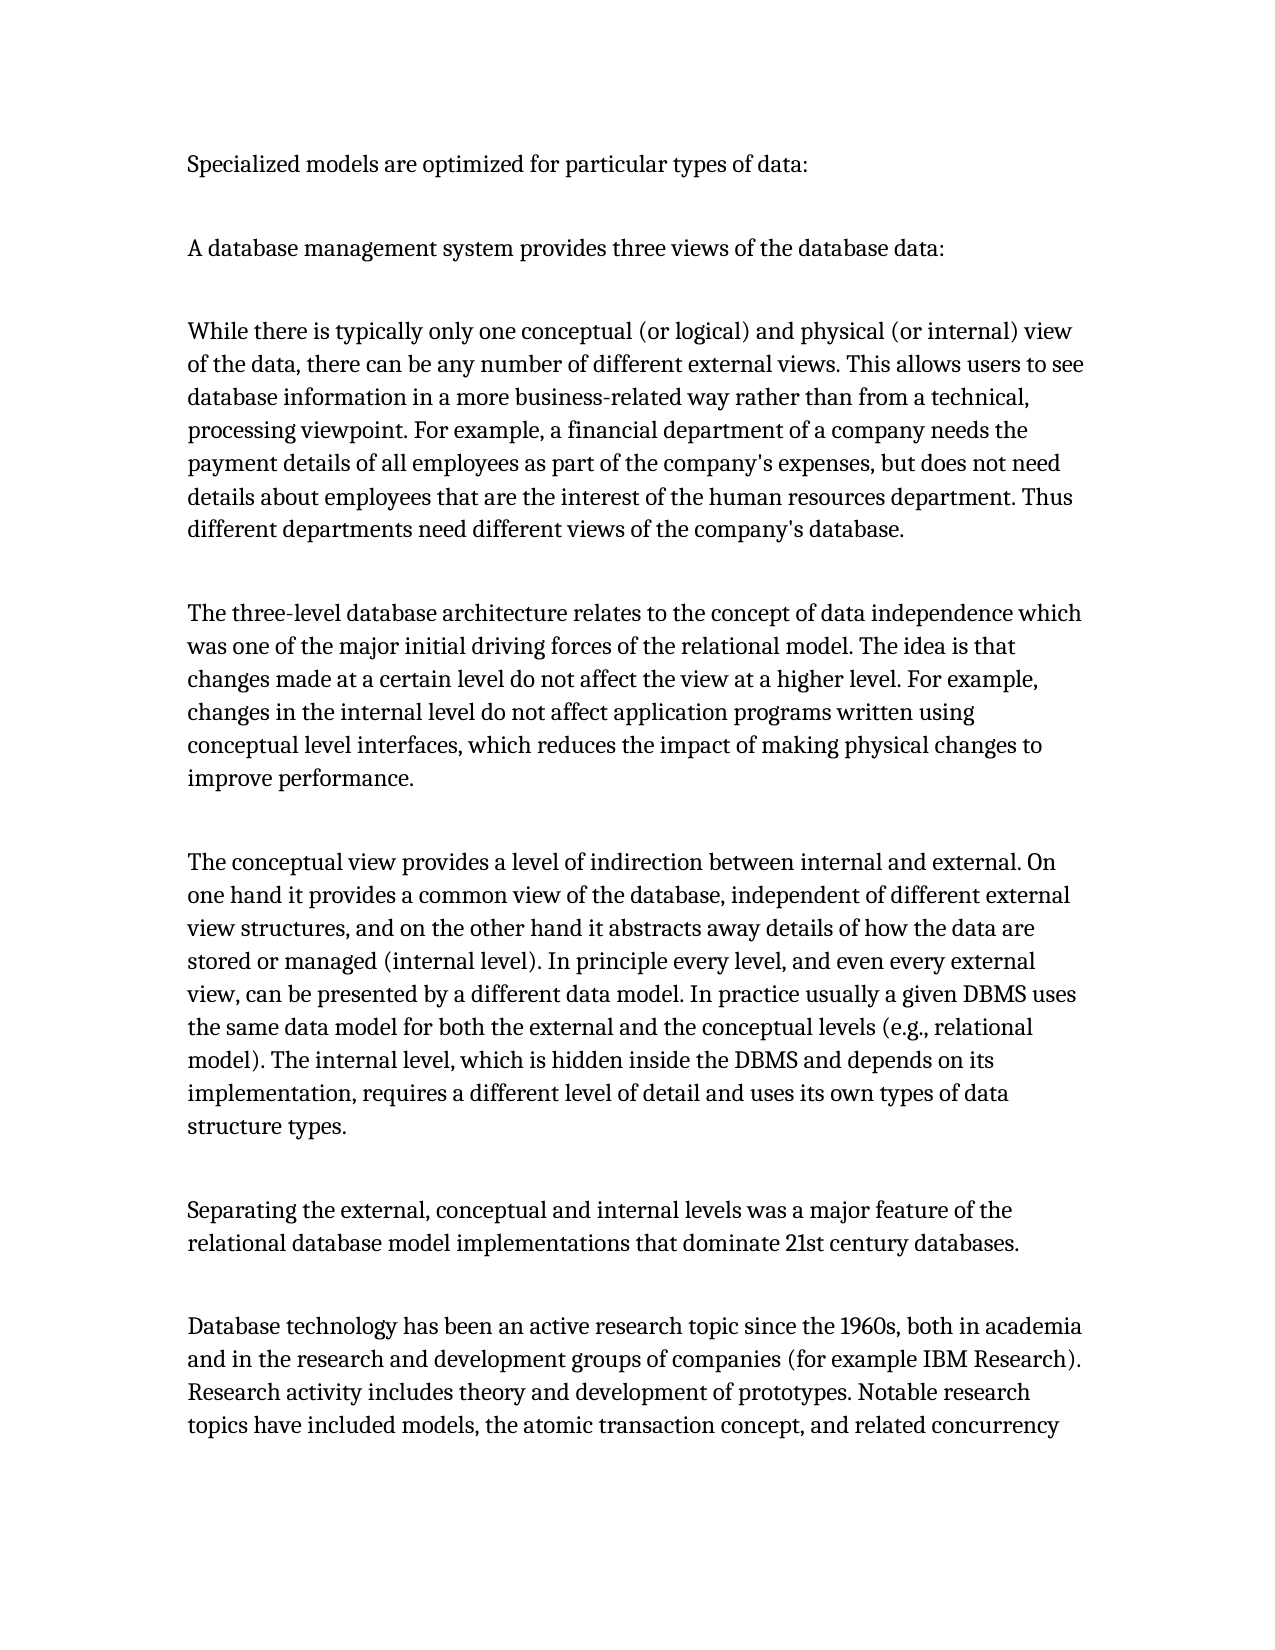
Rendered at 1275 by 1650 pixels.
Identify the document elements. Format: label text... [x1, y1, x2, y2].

text Separating the external, conceptual and internal levels was a major feature of the relational database model implementations that dominate 21st century databases. [187, 1196, 1087, 1288]
text The three-level database architecture relates to the concept of data independence which was one of the major initial driving forces of the relational model. The idea is that changes made at a certain level do not affect the view at a higher level. For example, changes in the internal level do not affect application programs written using conceptual level interfaces, which reduces the impact of making physical changes to improve performance. [187, 599, 1087, 823]
text Specialized models are optimized for particular types of data: [187, 150, 1087, 209]
text A database management system provides three views of the database data: [187, 234, 1087, 293]
text The conceptual view provides a level of indirection between internal and external. On one hand it provides a common view of the database, independent of different external view structures, and on the other hand it abstracts away details of how the data are stored or managed (internal level). In principle every level, and even every external view, can be presented by a different data model. In practice usually a given DBMS uses the same data model for both the external and the conceptual levels (e.g., relational model). The internal level, which is hidden inside the DBMS and depends on its implementation, requires a different level of detail and uses its own types of data structure types. [187, 848, 1087, 1171]
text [187, 1312, 1087, 1440]
text While there is typically only one conceptual (or logical) and physical (or internal) view of the data, there can be any number of different external views. This allows users to see database information in a more business-related way rather than from a technical, processing viewpoint. For example, a financial department of a company needs the payment details of all employees as part of the company's expenses, but does not need details about employees that are the interest of the human resources department. Thus different departments need different views of the company's database. [187, 317, 1087, 574]
